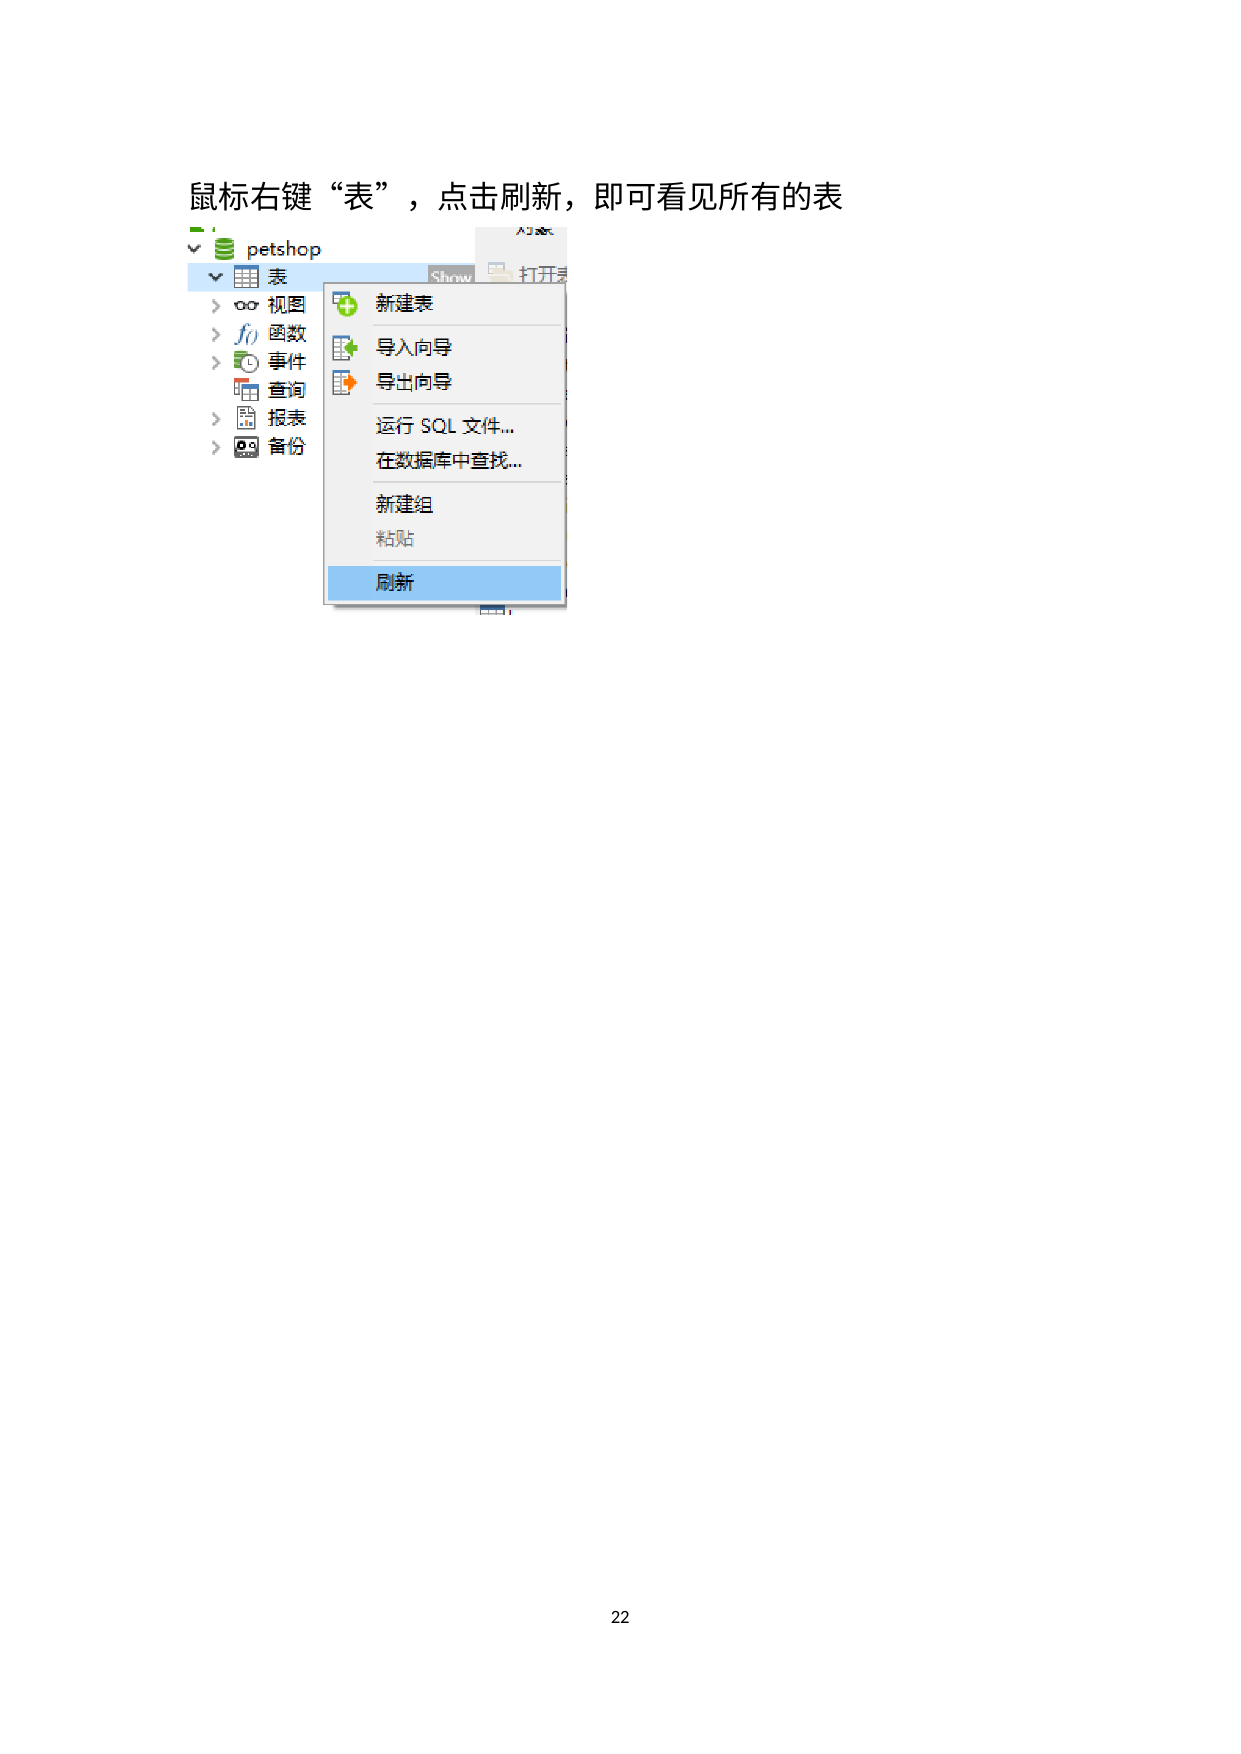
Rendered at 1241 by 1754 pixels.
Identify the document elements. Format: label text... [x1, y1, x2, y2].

text 鼠标右键“表”，点击刷新，即可看见所有的表 [187, 162, 1053, 227]
picture [187, 227, 568, 615]
